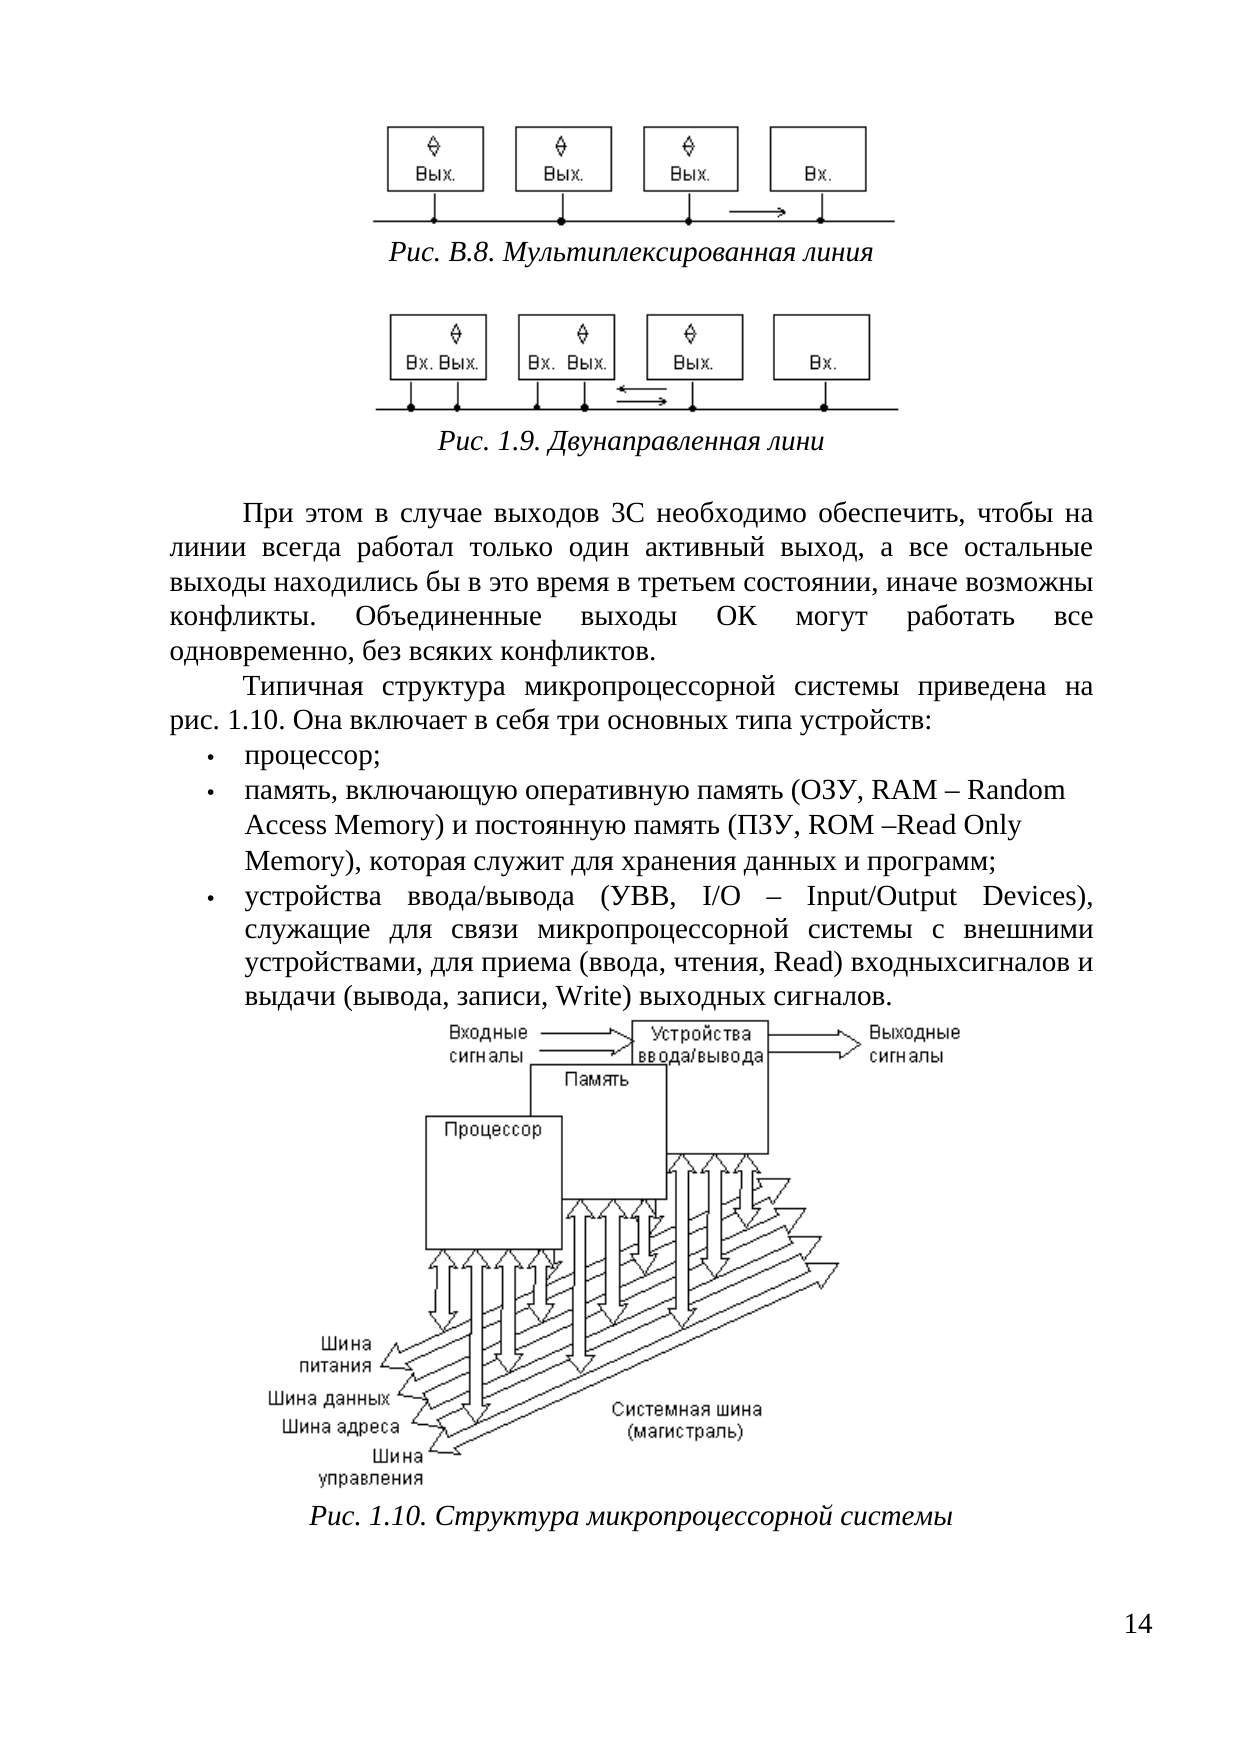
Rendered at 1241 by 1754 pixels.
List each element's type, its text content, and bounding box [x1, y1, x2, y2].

picture [364, 118, 906, 232]
picture [362, 306, 908, 420]
text Типичная структура микропроцессорной системы приведена на рис. 1.10. Она включает в себя три основных типа устройств: [169, 668, 1094, 736]
picture [260, 1011, 966, 1496]
text Рис. 1.9. Двунаправленная лини [192, 423, 1071, 456]
list устройства ввода/вывода (УВВ, I/O – Input/Output Devices), служащие для связи микропроцессорной системы с внешними устройствами, для приема (ввода, чтения, Read) входныхсигналов и выдачи (вывода, записи, Write) выходных сигналов. [207, 878, 1094, 1011]
text Access Memory) и постоянную память (ПЗУ, ROM –Read Only [244, 807, 1094, 841]
text Рис. В.8. Мультиплексированная линия [192, 234, 1071, 267]
text Memory), которая служит для хранения данных и программ; [244, 843, 1094, 877]
list процессор; [207, 737, 1094, 771]
list память, включающую оперативную память (ОЗУ, RAM – Random [207, 772, 1094, 806]
text При этом в случае выходов 3С необходимо обеспечить, чтобы на линии всегда работал только один активный выход, а все остальные выходы находились бы в это время в третьем состоянии, иначе возможны конфликты. Объединенные выходы ОК могут работать все одновременно, без всяких конфликтов. [169, 495, 1094, 666]
text Рис. 1.10. Структура микропроцессорной системы [192, 1498, 1071, 1532]
